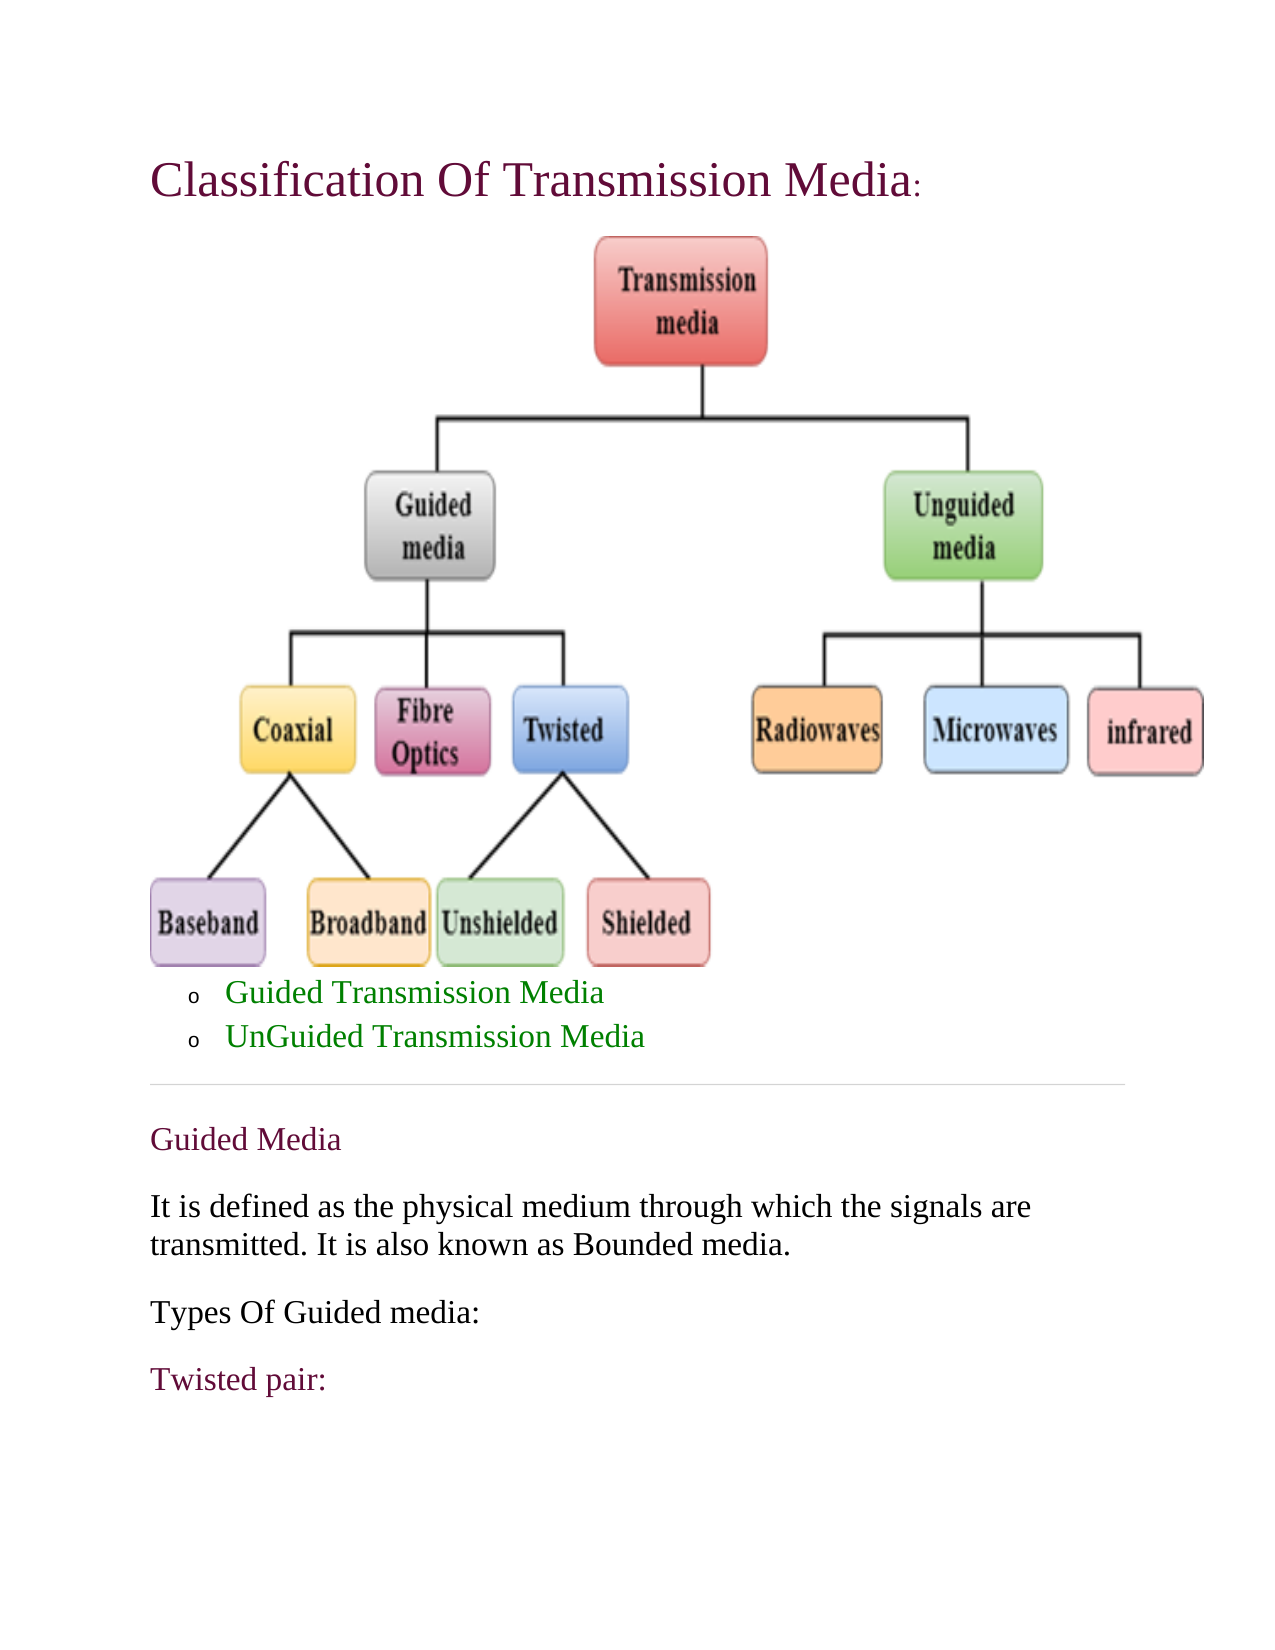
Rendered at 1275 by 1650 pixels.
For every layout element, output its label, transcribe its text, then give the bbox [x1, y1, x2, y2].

text Types Of Guided media: [150, 1292, 1125, 1331]
list UnGuided Transmission Media [187, 1016, 1125, 1055]
text It is defined as the physical medium through which the signals are transmitted. It is also known as Bounded media. [150, 1186, 1125, 1263]
text Classification Of Transmission Media: [150, 150, 1125, 207]
list Guided Transmission Media [187, 972, 1125, 1011]
text Twisted pair: [150, 1360, 1125, 1398]
text Guided Media [150, 1119, 1125, 1157]
picture [150, 236, 1204, 967]
